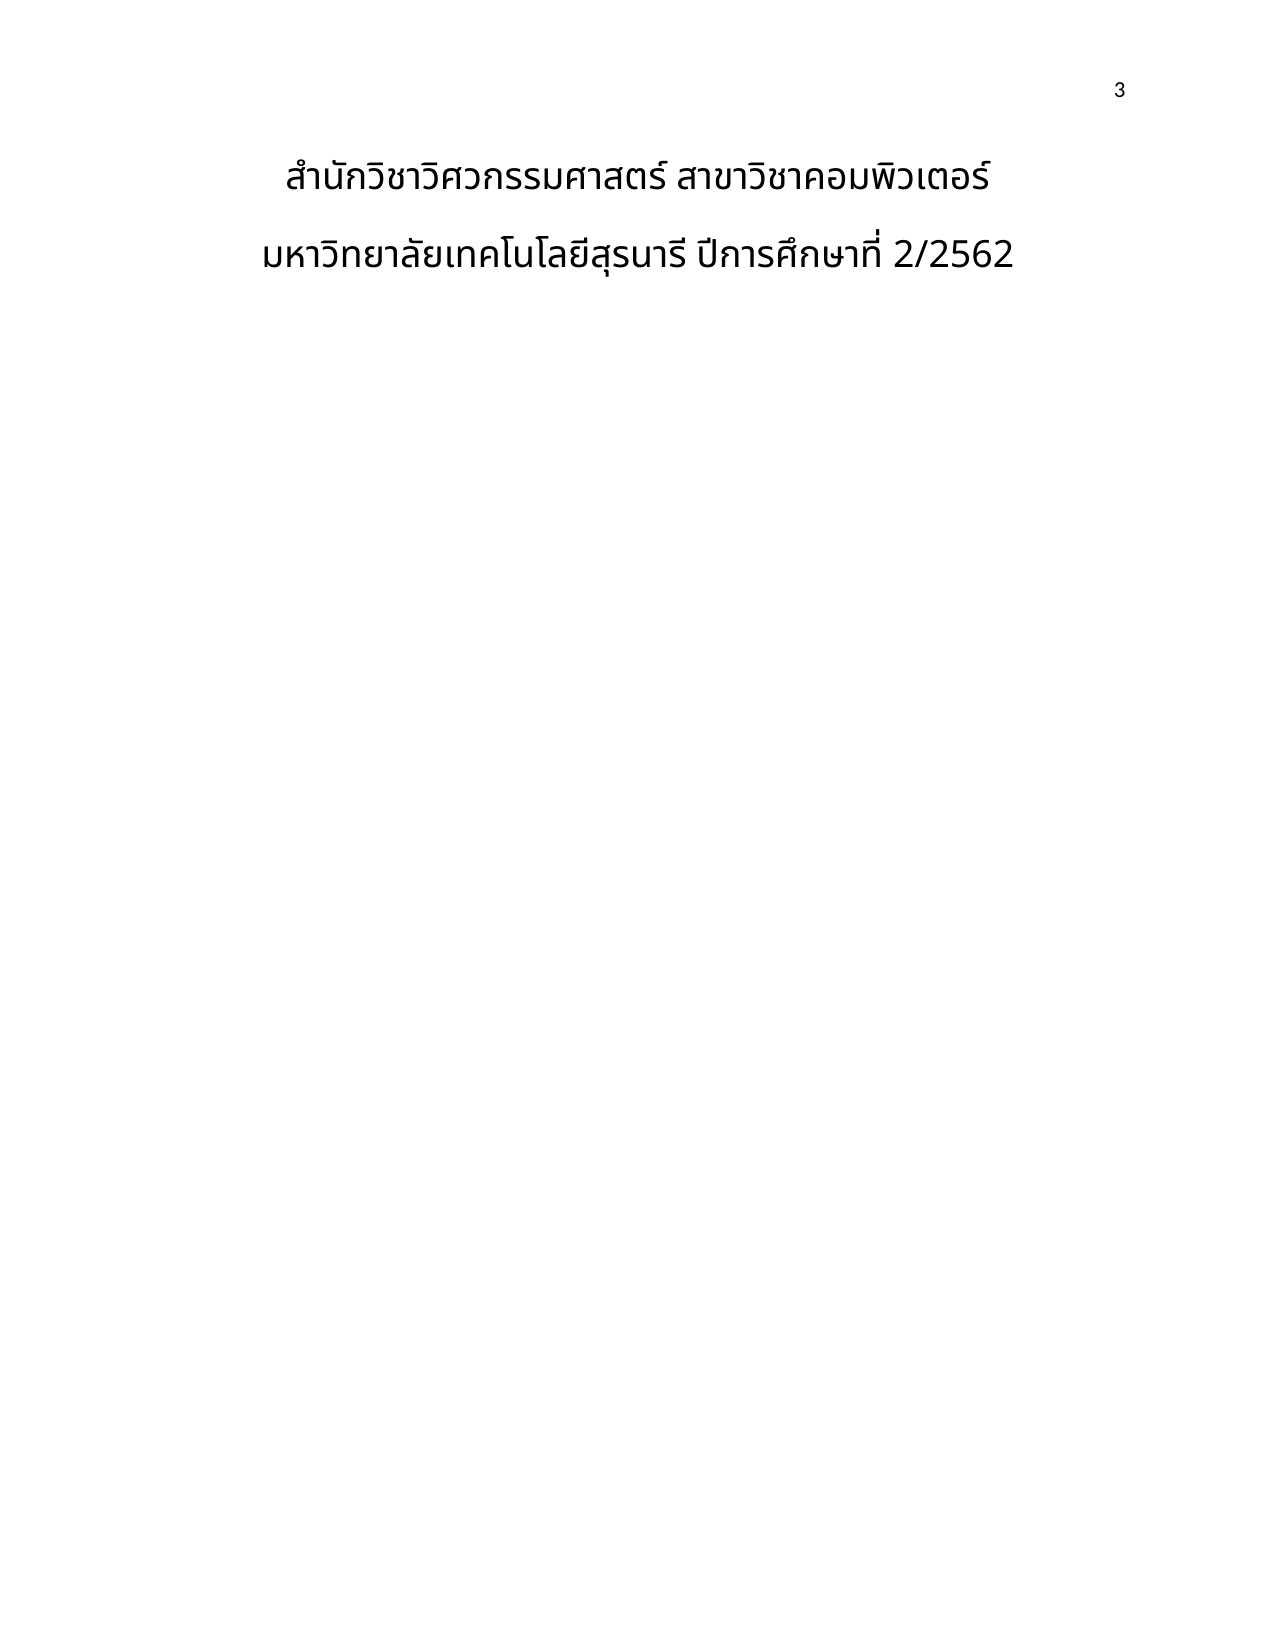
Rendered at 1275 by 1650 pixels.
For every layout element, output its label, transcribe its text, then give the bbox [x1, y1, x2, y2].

text มหาวิทยาลัยเทคโนโลยีสุรนารี ปีการศึกษาที่ 2/2562 [150, 228, 1125, 285]
text สำนักวิชาวิศวกรรมศาสตร์ สาขาวิชาคอมพิวเตอร์ [150, 150, 1125, 207]
